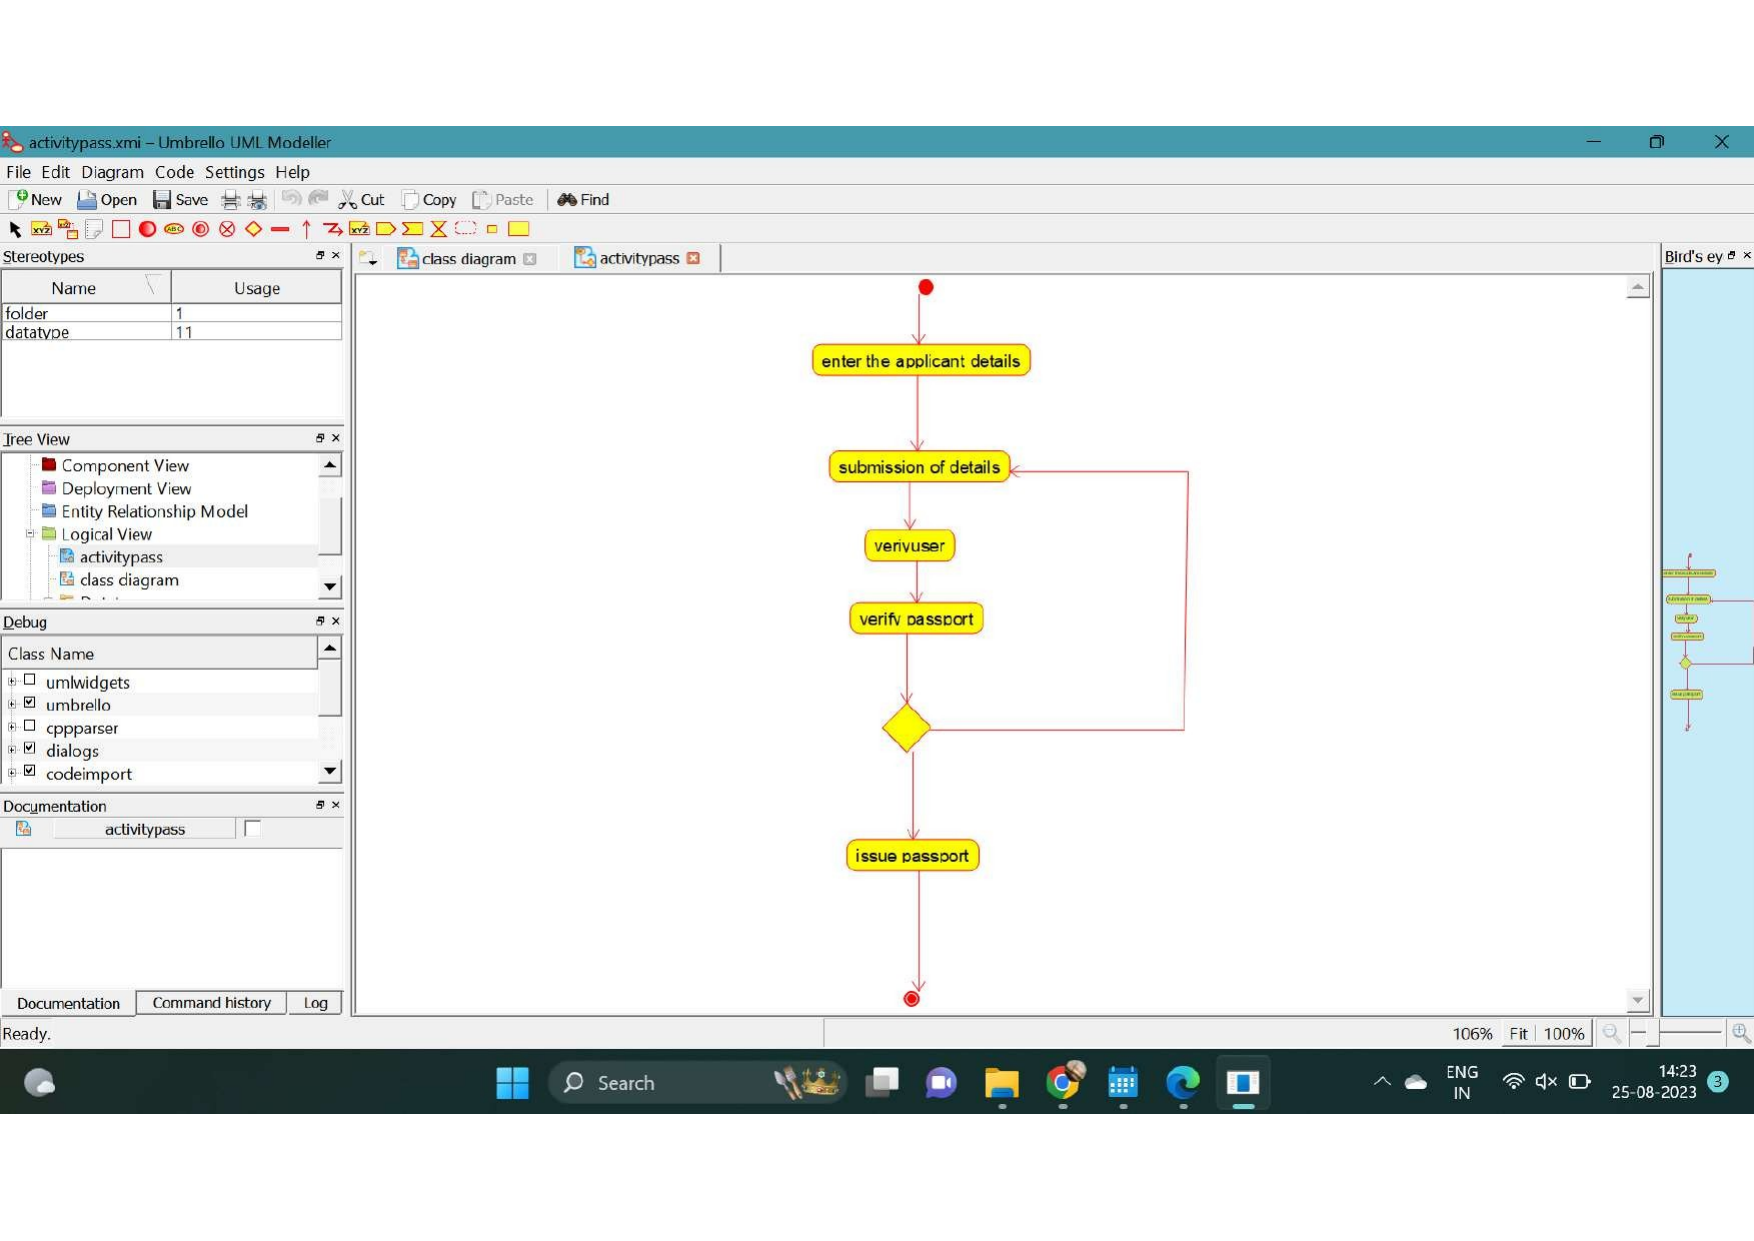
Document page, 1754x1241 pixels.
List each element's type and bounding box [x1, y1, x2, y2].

picture [0, 126, 1754, 1114]
